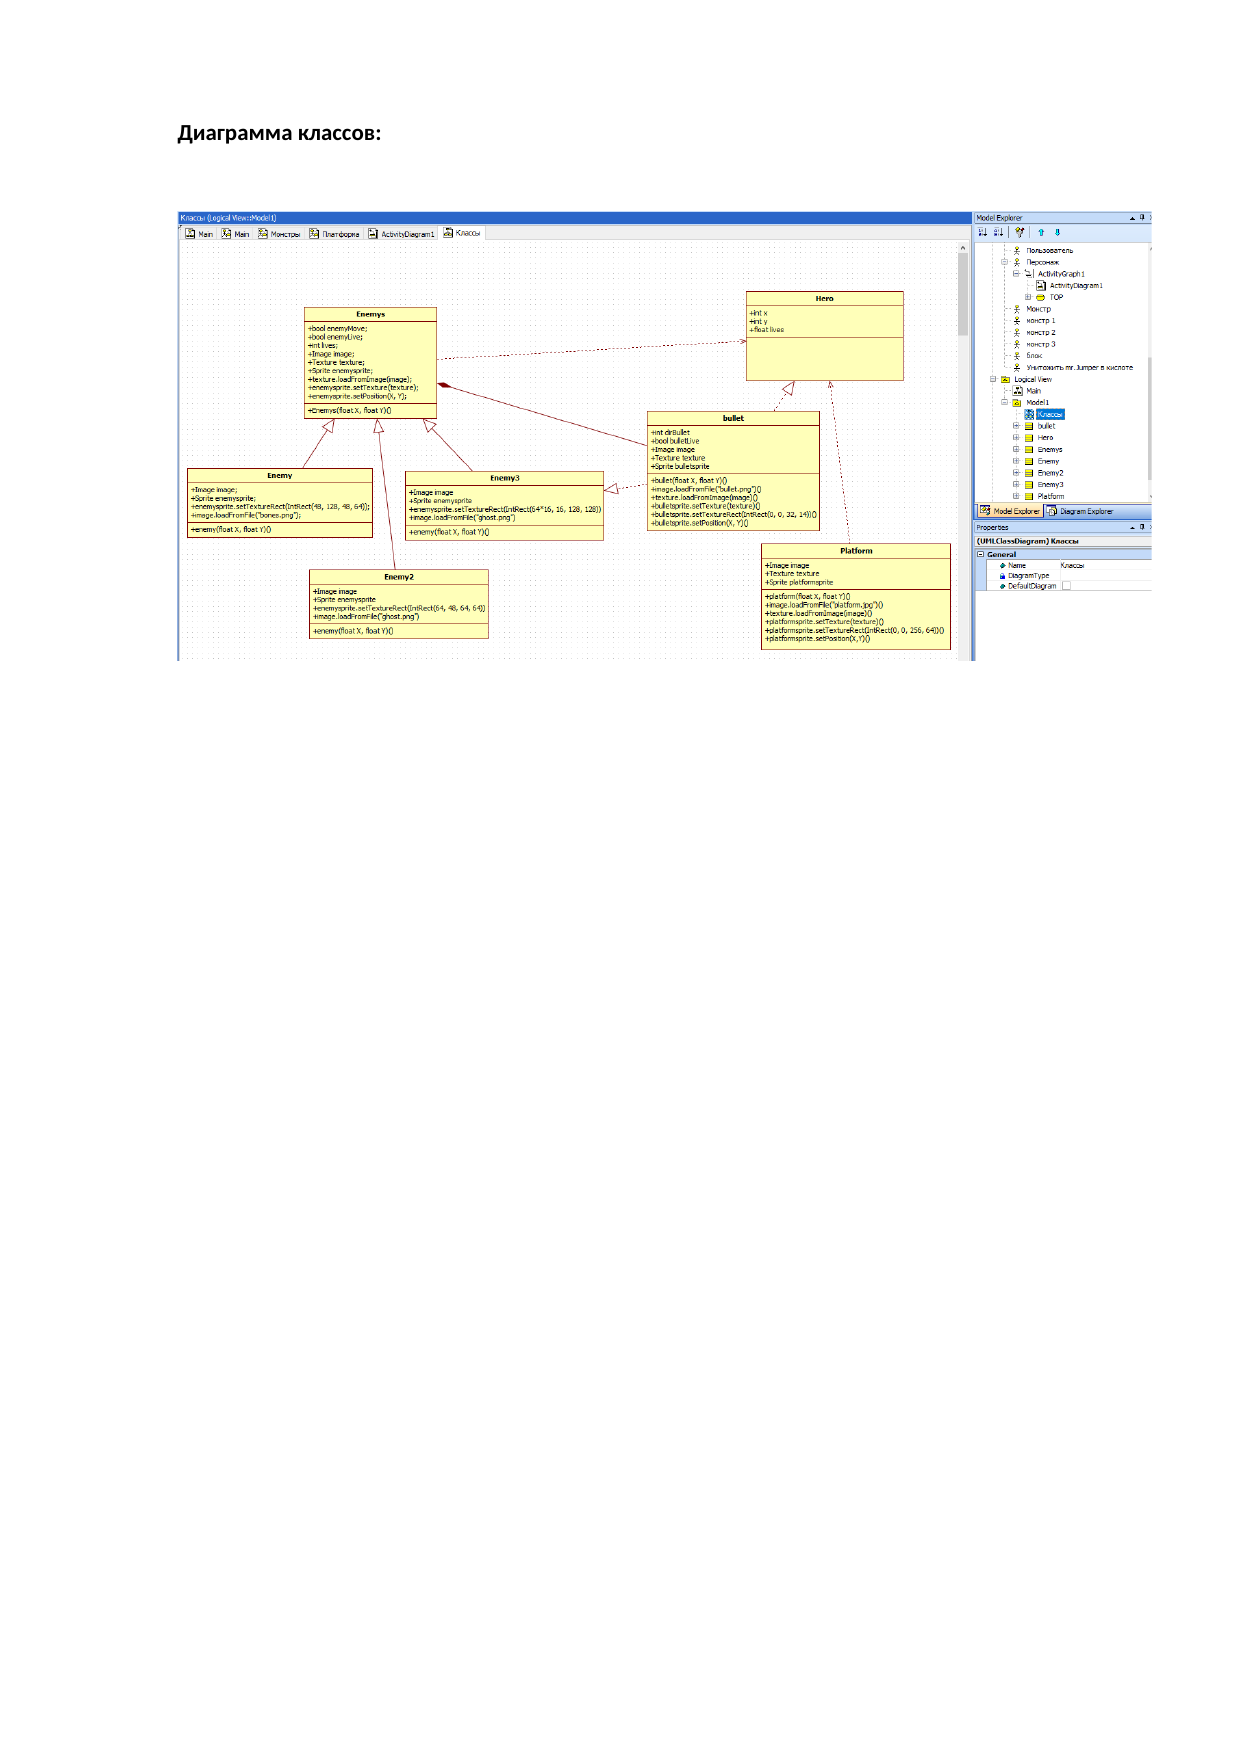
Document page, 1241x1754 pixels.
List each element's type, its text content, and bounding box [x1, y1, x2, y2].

picture [177, 211, 1152, 661]
text Диаграмма классов: [177, 118, 1152, 146]
